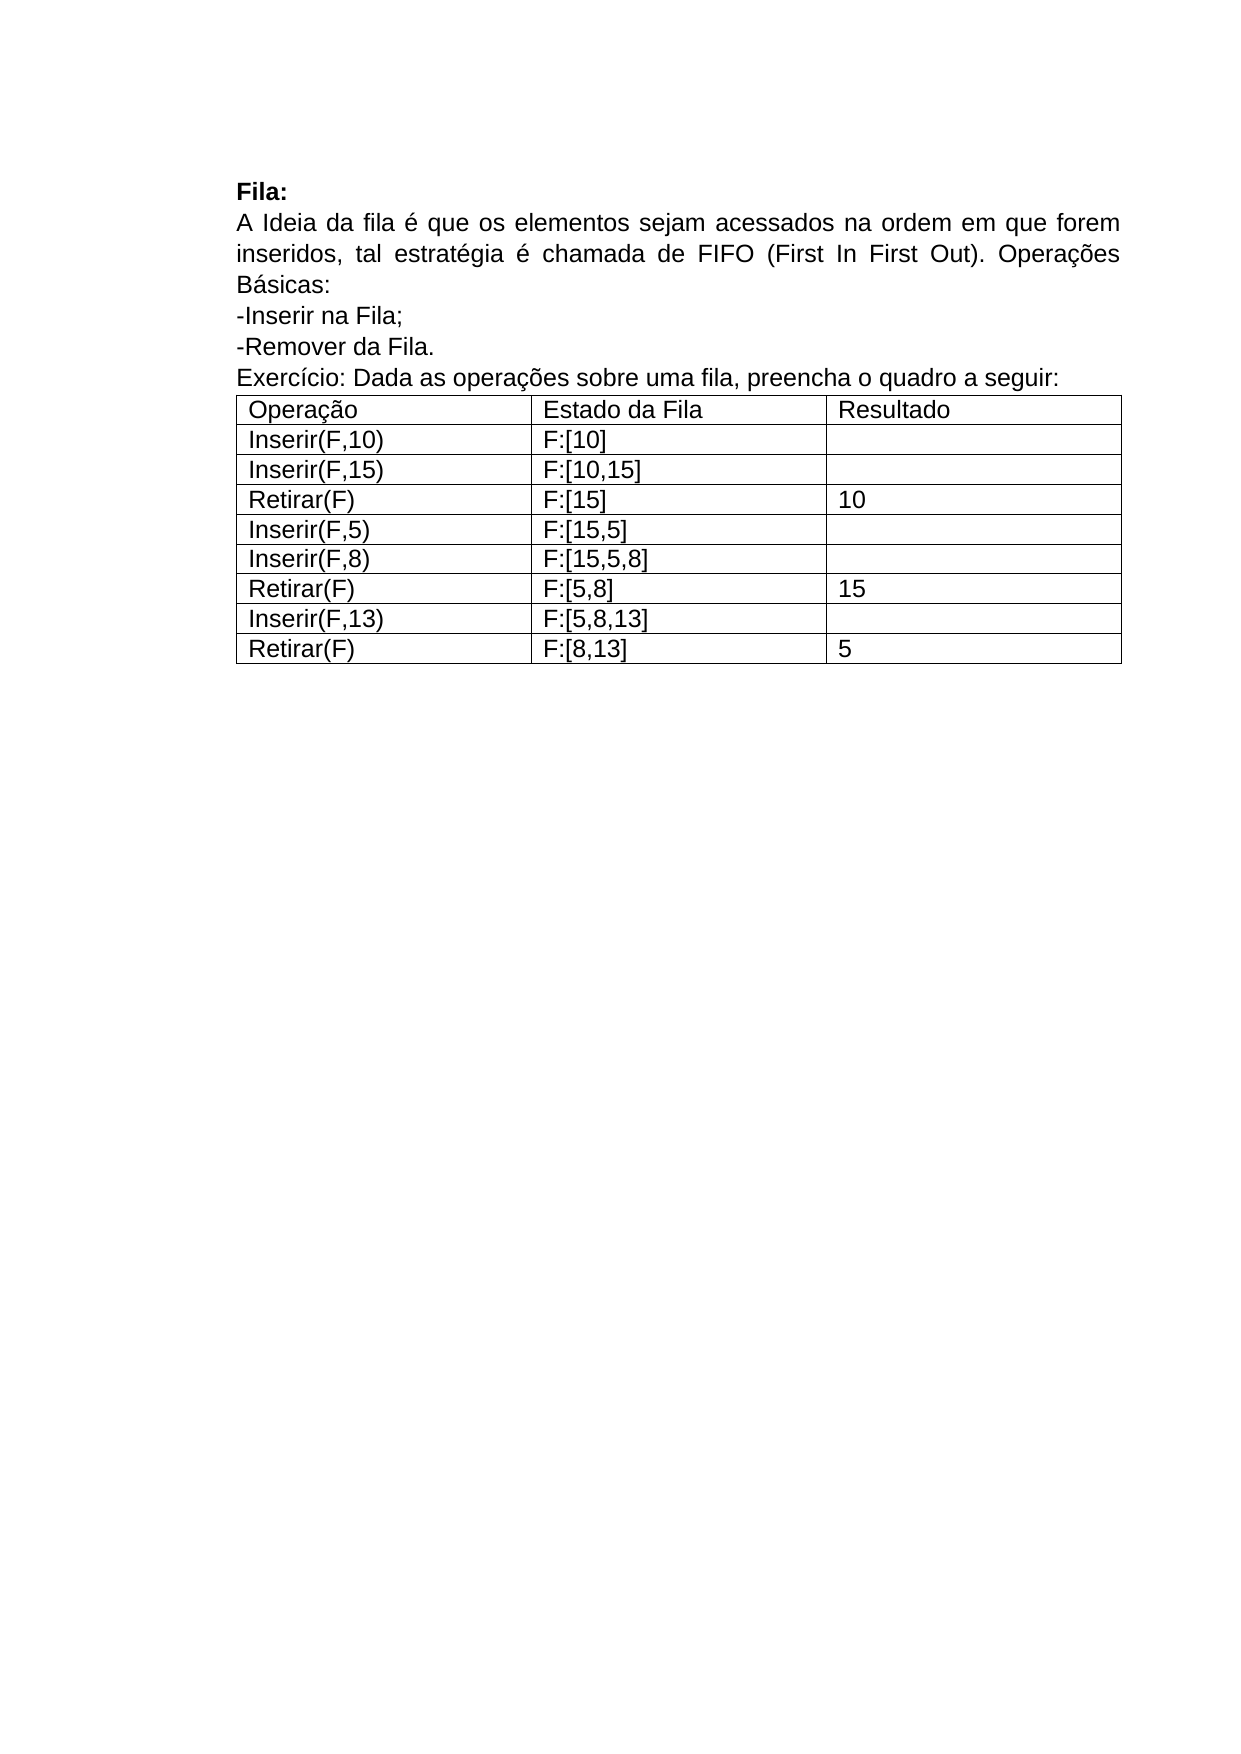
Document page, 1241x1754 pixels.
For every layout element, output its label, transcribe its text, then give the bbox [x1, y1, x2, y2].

table_cell Inserir(F,10) [237, 425, 531, 454]
text -Remover da Fila. [236, 332, 1122, 361]
table_cell F:[15] [532, 485, 826, 514]
table_header Estado da Fila [532, 396, 826, 424]
table_cell F:[15,5] [532, 515, 826, 543]
table_cell Inserir(F,15) [237, 455, 531, 484]
table_cell 5 [827, 634, 1121, 663]
table_cell [827, 545, 1121, 573]
table_cell Inserir(F,8) [237, 545, 531, 573]
table_cell 10 [827, 485, 1121, 514]
table_cell F:[5,8] [532, 574, 826, 603]
table_cell Retirar(F) [237, 634, 531, 663]
table_cell F:[15,5,8] [532, 545, 826, 573]
table_cell F:[10] [532, 425, 826, 454]
text Exercício: Dada as operações sobre uma fila, preencha o quadro a seguir: [236, 363, 1122, 392]
table_cell 15 [827, 574, 1121, 603]
table_cell Inserir(F,13) [237, 604, 531, 633]
table_cell Retirar(F) [237, 485, 531, 514]
table_cell [827, 604, 1121, 633]
table_cell Retirar(F) [237, 574, 531, 603]
table_cell F:[10,15] [532, 455, 826, 484]
table_cell [827, 455, 1121, 484]
table_cell F:[5,8,13] [532, 604, 826, 633]
text Fila: [236, 177, 1122, 206]
table_cell F:[8,13] [532, 634, 826, 663]
text -Inserir na Fila; [236, 301, 1122, 330]
table_header Resultado [827, 396, 1121, 424]
table_cell [827, 425, 1121, 454]
text A Ideia da fila é que os elementos sejam acessados na ordem em que forem inseridos, tal estratégia é chamada de FIFO (First In First Out). Operações Básicas: [236, 208, 1122, 299]
table_header Operação [237, 396, 531, 424]
table_cell Inserir(F,5) [237, 515, 531, 543]
table_cell [827, 515, 1121, 543]
